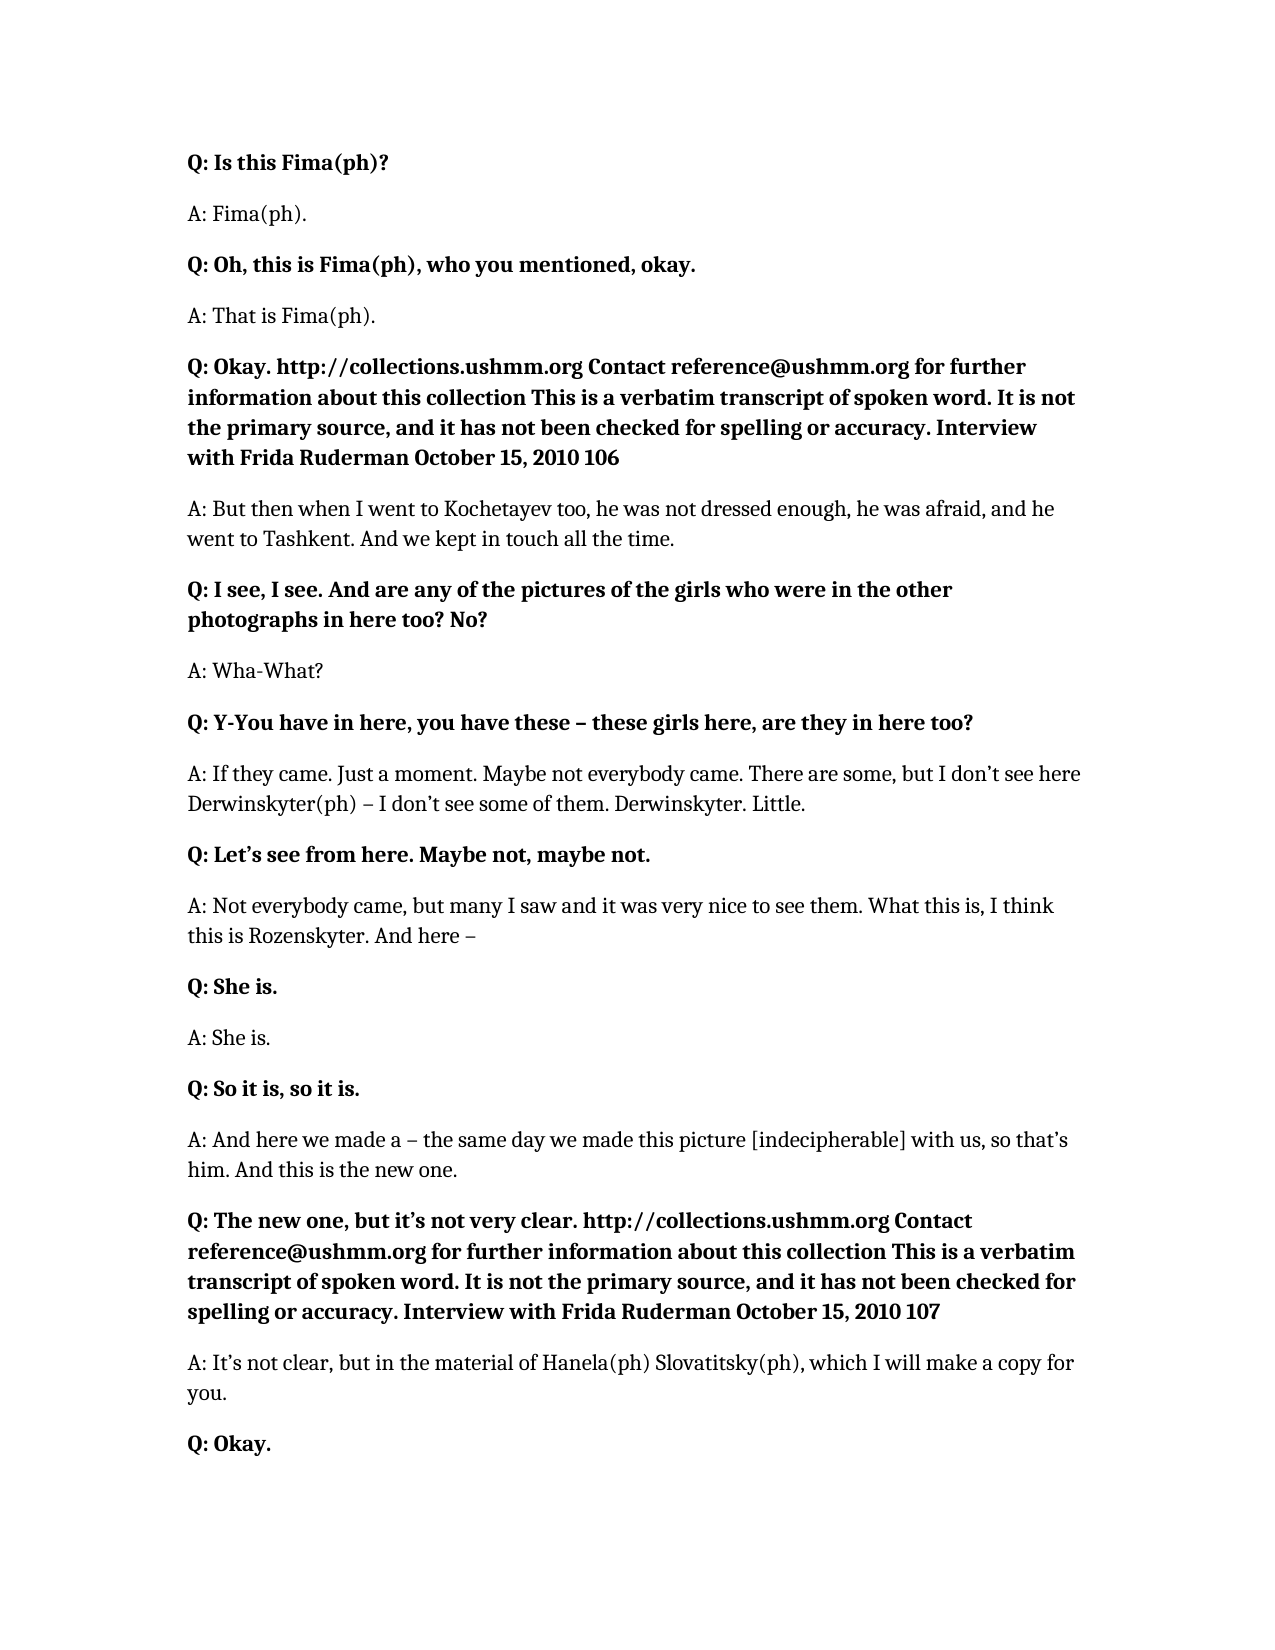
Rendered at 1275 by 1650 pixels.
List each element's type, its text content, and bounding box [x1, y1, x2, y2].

text Q: She is. [187, 974, 1087, 1000]
text A: She is. [187, 1025, 1087, 1051]
text Q: Is this Fima(ph)? [187, 150, 1087, 176]
text A: Not everybody came, but many I saw and it was very nice to see them. What this is, I think this is Rozenskyter. And here – [187, 893, 1087, 949]
text Q: Let’s see from here. Maybe not, maybe not. [187, 842, 1087, 868]
text Q: So it is, so it is. [187, 1076, 1087, 1102]
text Q: I see, I see. And are any of the pictures of the girls who were in the other photographs in here too? No? [187, 577, 1087, 634]
text Q: Okay. http://collections.ushmm.org Contact reference@ushmm.org for further information about this collection This is a verbatim transcript of spoken word. It is not the primary source, and it has not been checked for spelling or accuracy. Interview with Frida Ruderman October 15, 2010 106 [187, 354, 1087, 471]
text A: That is Fima(ph). [187, 303, 1087, 329]
text A: And here we made a – the same day we made this picture [indecipherable] with us, so that’s him. And this is the new one. [187, 1127, 1087, 1184]
text Q: Oh, this is Fima(ph), who you mentioned, okay. [187, 252, 1087, 278]
text Q: Okay. [187, 1431, 1087, 1458]
text Q: The new one, but it’s not very clear. http://collections.ushmm.org Contact reference@ushmm.org for further information about this collection This is a verbatim transcript of spoken word. It is not the primary source, and it has not been checked for spelling or accuracy. Interview with Frida Ruderman October 15, 2010 107 [187, 1208, 1087, 1325]
text A: Fima(ph). [187, 201, 1087, 227]
text Q: Y-You have in here, you have these – these girls here, are they in here too? [187, 709, 1087, 736]
text A: Wha-What? [187, 658, 1087, 685]
text A: It’s not clear, but in the material of Hanela(ph) Slovatitsky(ph), which I will make a copy for you. [187, 1350, 1087, 1407]
text A: But then when I went to Kochetayev too, he was not dressed enough, he was afraid, and he went to Tashkent. And we kept in touch all the time. [187, 496, 1087, 552]
text A: If they came. Just a moment. Maybe not everybody came. There are some, but I don’t see here Derwinskyter(ph) – I don’t see some of them. Derwinskyter. Little. [187, 760, 1087, 817]
